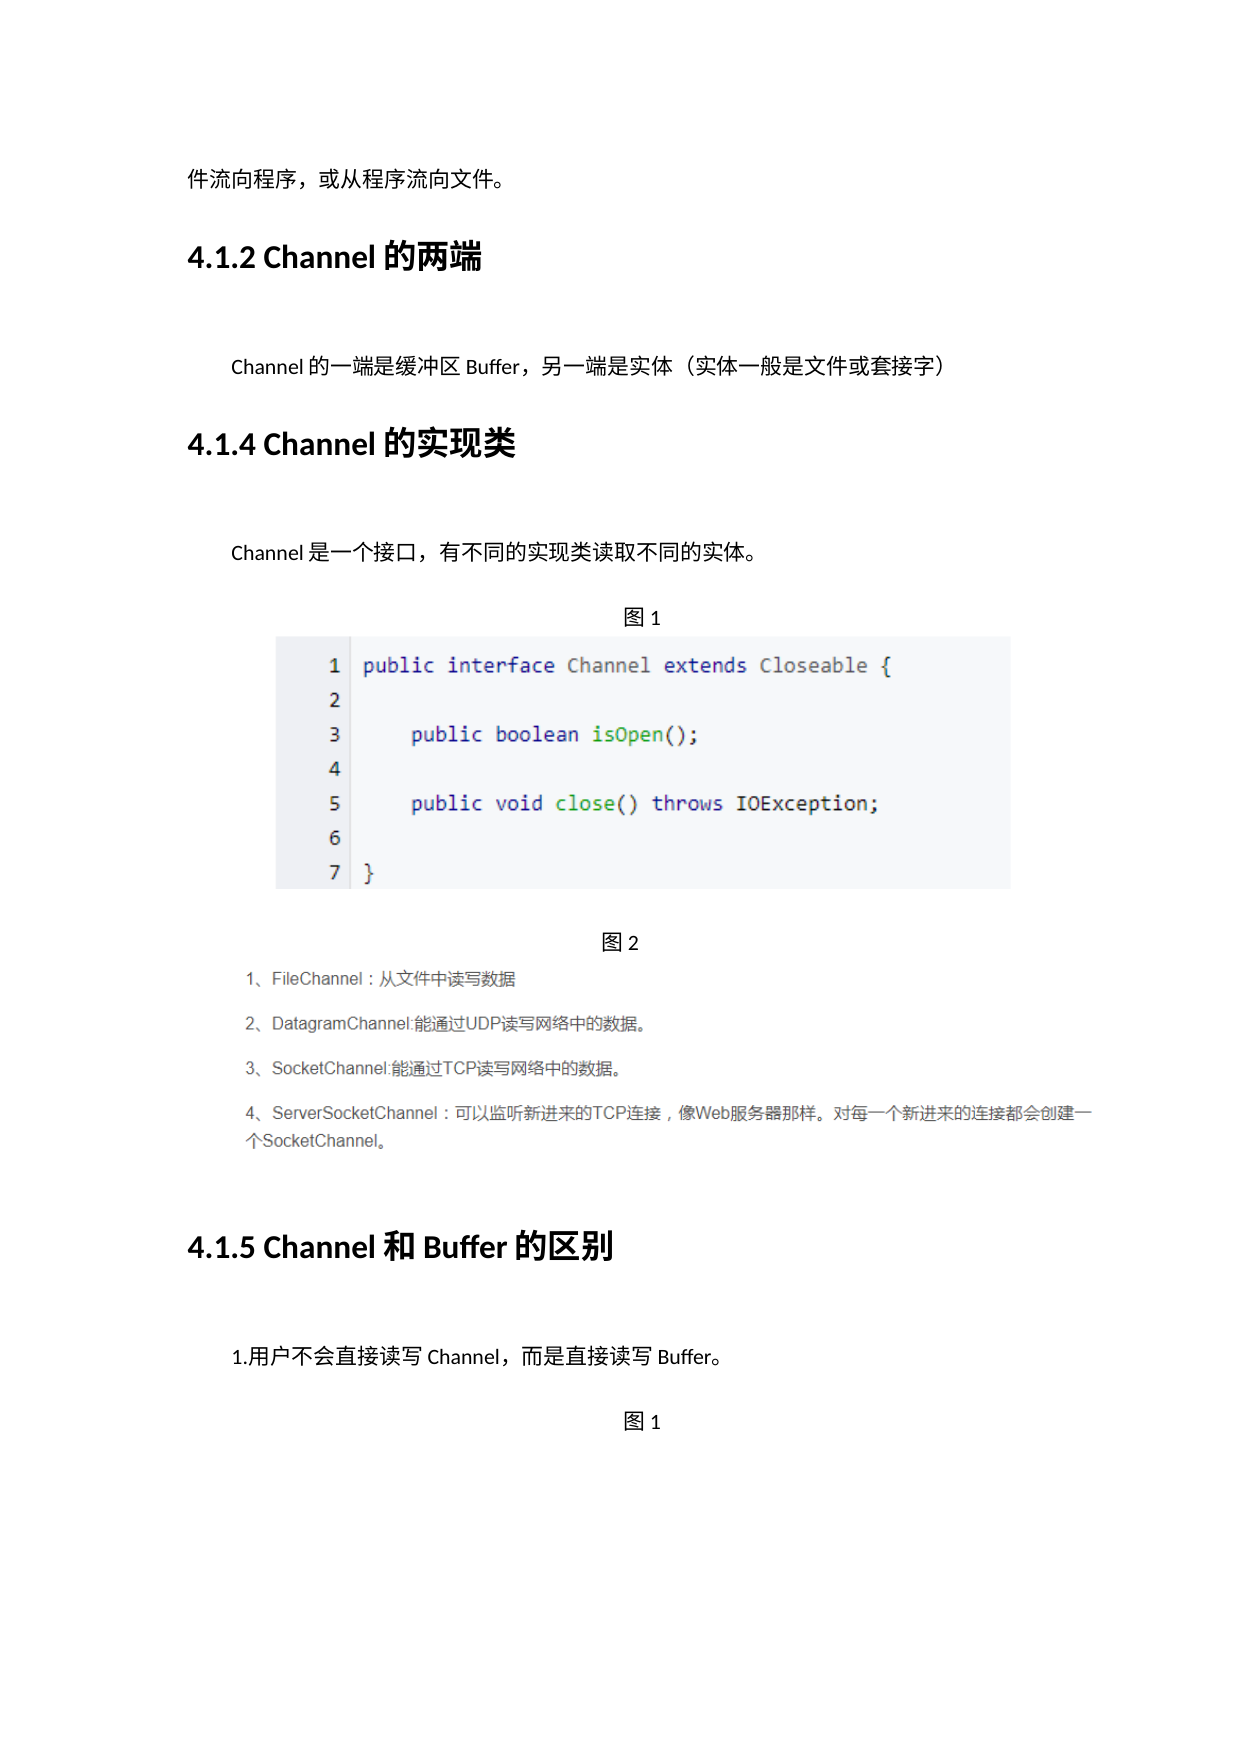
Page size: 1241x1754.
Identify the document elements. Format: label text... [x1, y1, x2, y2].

subtitle 4.1.2 Channel的两端 [187, 222, 1053, 287]
subtitle 4.1.5 Channel和Buffer的区别 [187, 1212, 1053, 1277]
text 图1 [187, 1403, 1053, 1436]
picture [231, 957, 1096, 1167]
text 图2 [187, 925, 1053, 957]
text 图1 [187, 600, 1053, 632]
picture [273, 632, 1011, 889]
subtitle 4.1.4 Channel的实现类 [187, 408, 1053, 473]
text Channel的一端是缓冲区Buffer，另一端是实体（实体一般是文件或套接字） [187, 348, 1053, 381]
text 1.用户不会直接读写Channel，而是直接读写Buffer。 [187, 1338, 1053, 1371]
text Channel是一个接口，有不同的实现类读取不同的实体。 [187, 535, 1053, 567]
text 1.Channel是通道，是双向的，既可以读又可以写；Stream是流，是单向的，规定从文件流向程序，或从程序流向文件。 [187, 162, 1053, 194]
